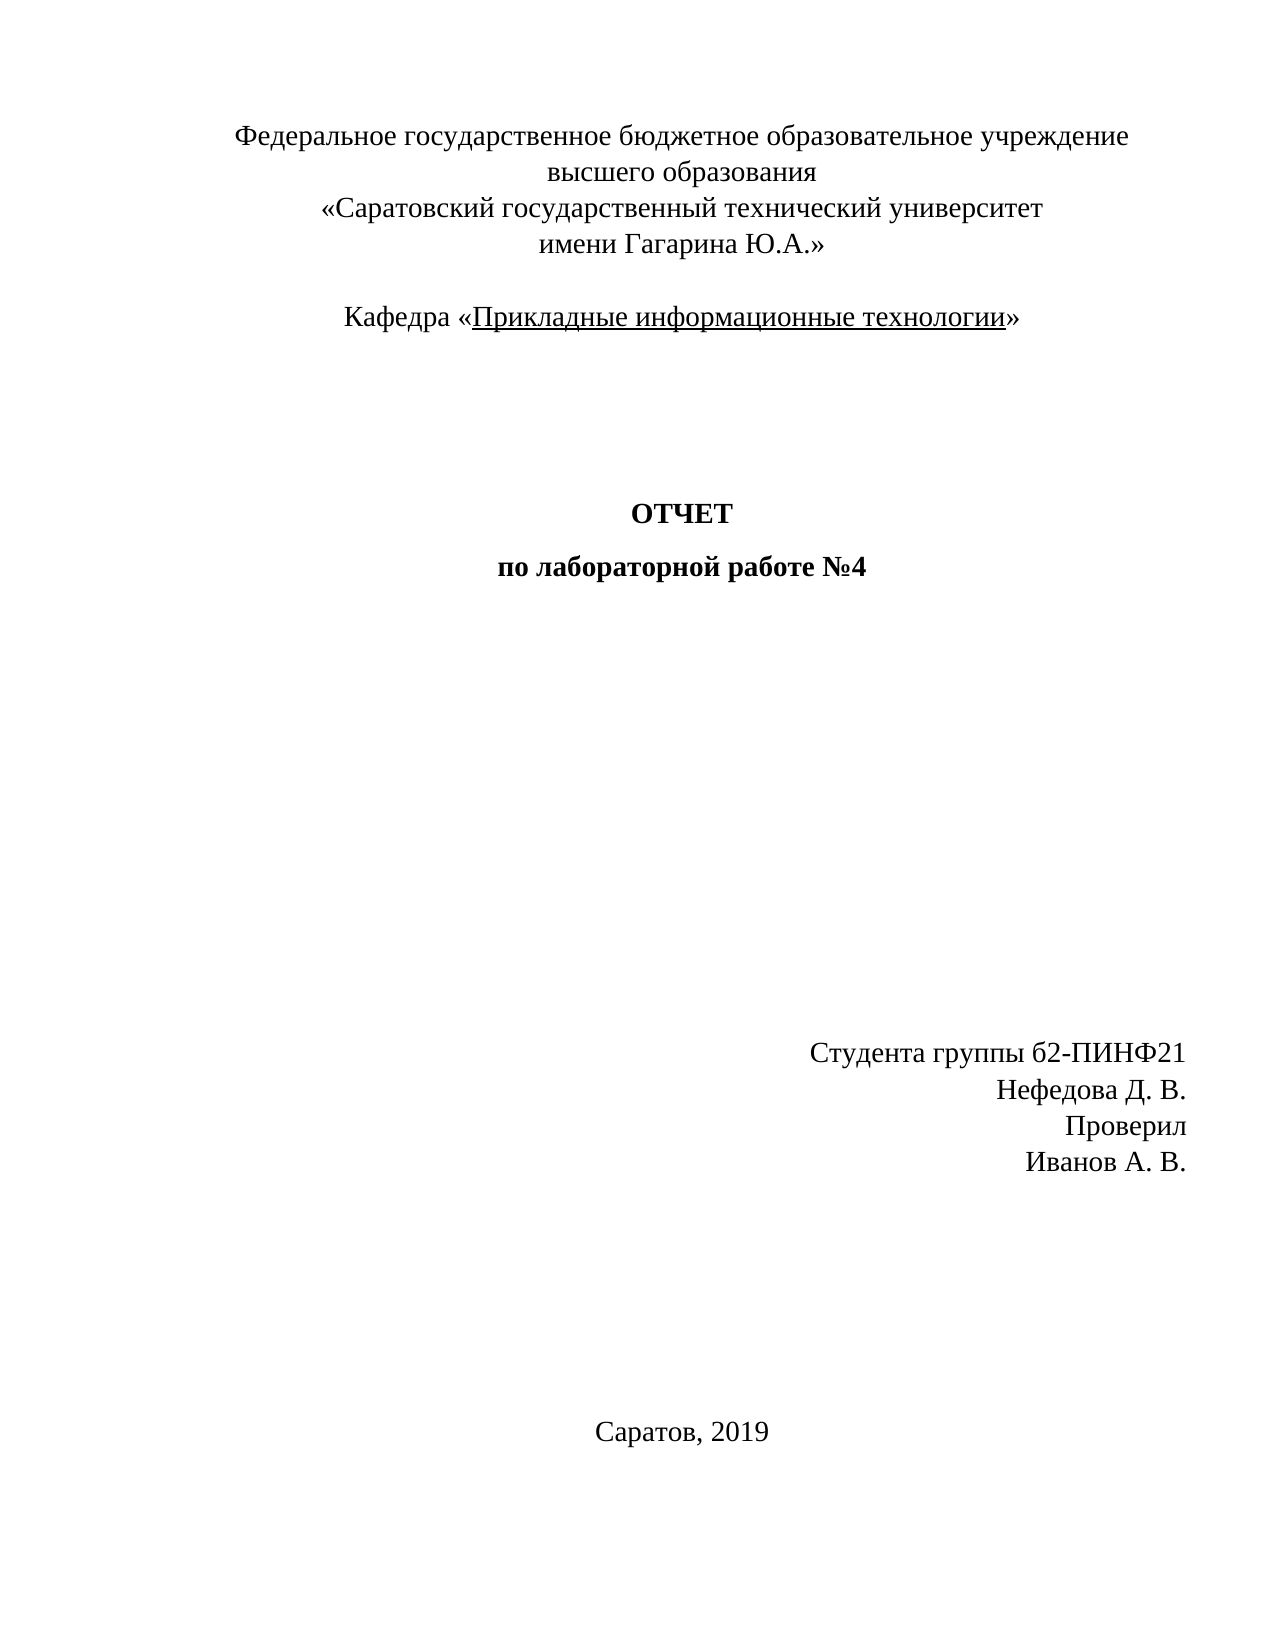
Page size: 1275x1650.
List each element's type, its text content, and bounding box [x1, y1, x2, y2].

text Студента группы б2-ПИНФ21 [177, 1036, 1186, 1069]
text Нефедова Д. В. [177, 1072, 1186, 1105]
text «Саратовский государственный технический университет [177, 190, 1186, 224]
text Проверил [177, 1108, 1186, 1141]
text Иванов А. В. [177, 1144, 1186, 1178]
text Федеральное государственное бюджетное образовательное учреждение [177, 118, 1186, 152]
text Саратов, 2019 [177, 1414, 1186, 1447]
text Кафедра «Прикладные информационные технологии» [177, 299, 1186, 332]
text по лабораторной работе №4 [177, 549, 1186, 583]
text высшего образования [177, 154, 1186, 188]
text ОТЧЕТ [177, 496, 1186, 530]
text имени Гагарина Ю.А.» [177, 227, 1186, 260]
